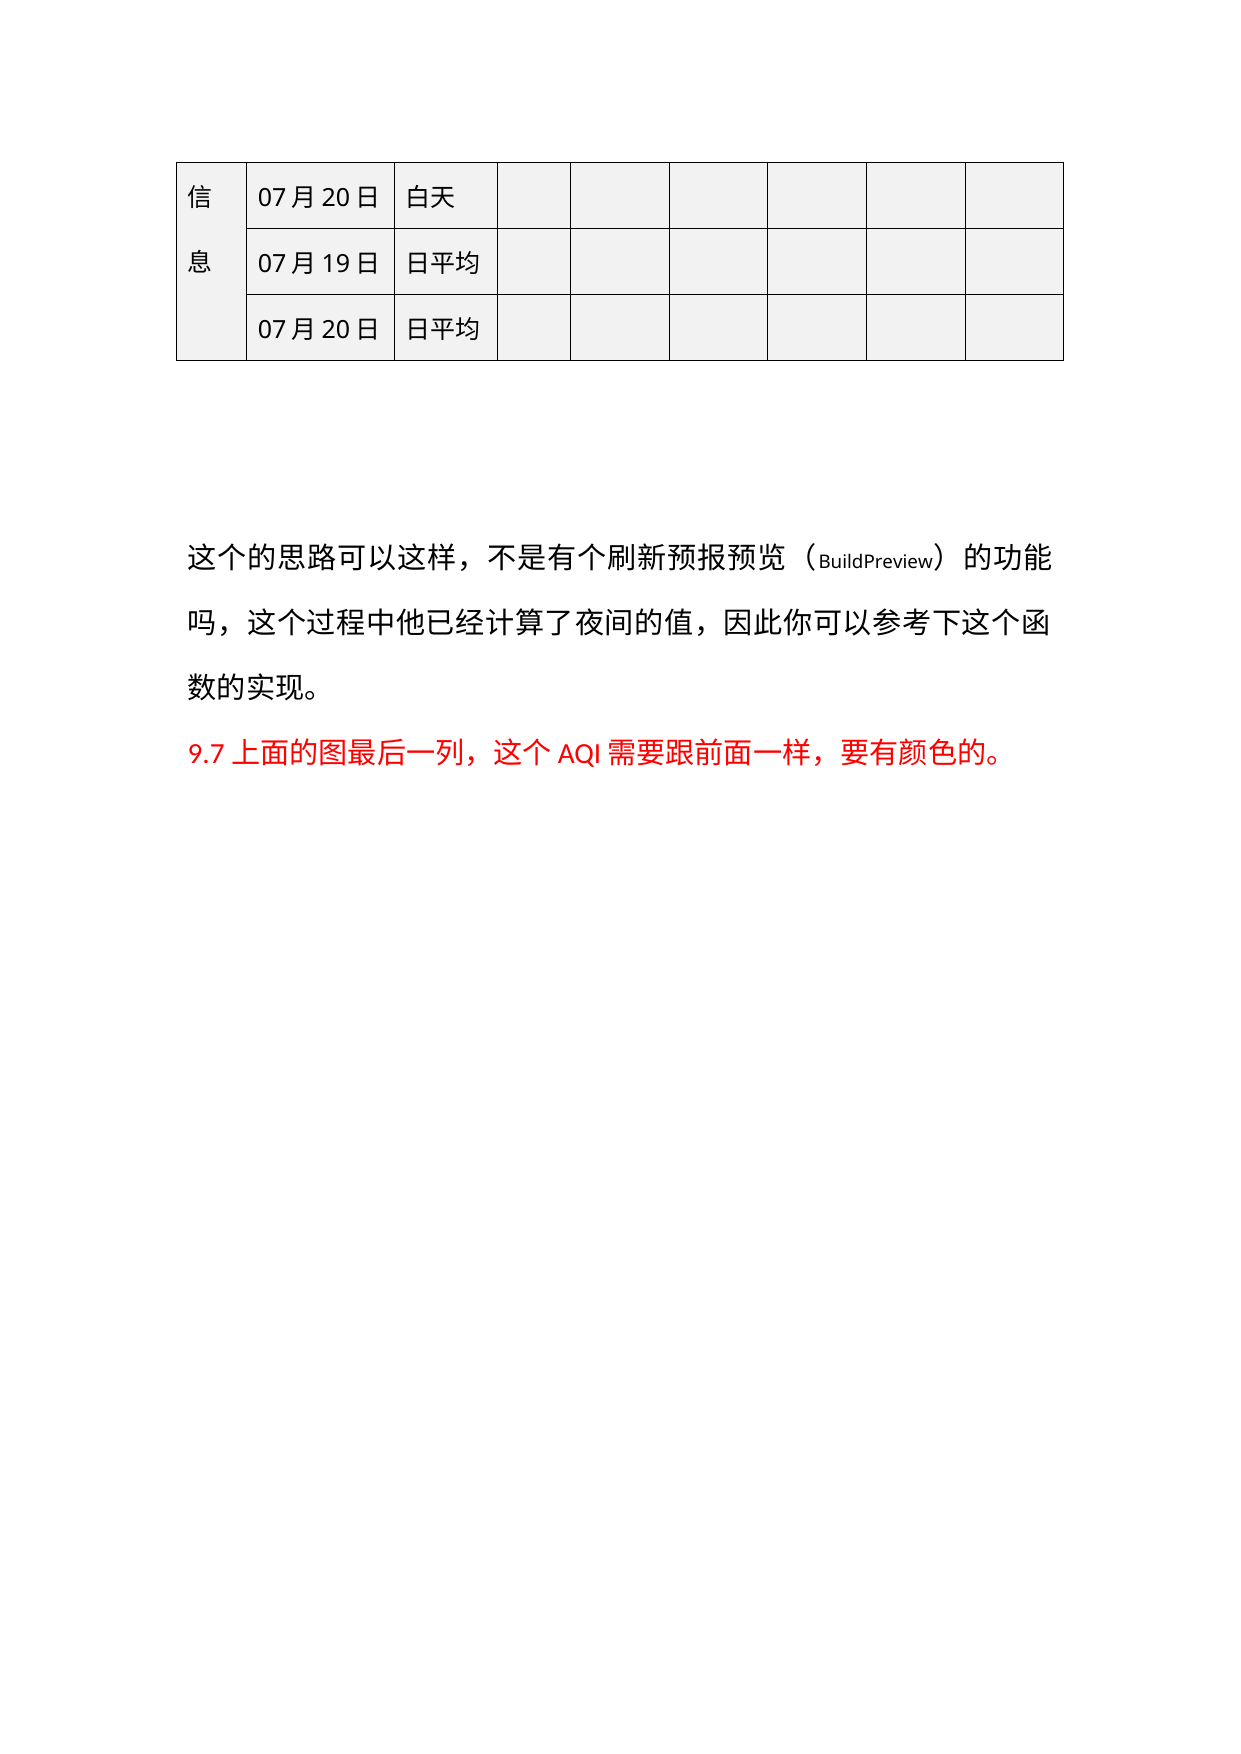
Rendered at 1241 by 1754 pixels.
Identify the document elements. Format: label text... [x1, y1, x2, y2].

table_cell [867, 163, 965, 228]
table_cell [498, 295, 570, 360]
table_cell [867, 295, 965, 360]
table_cell [966, 229, 1063, 294]
table_cell 07月20日 [247, 163, 394, 228]
text 9.7 上面的图最后一列，这个AQI需要跟前面一样，要有颜色的。 [187, 719, 1053, 784]
table_cell [670, 163, 767, 228]
table_cell [571, 295, 669, 360]
table_cell [768, 295, 866, 360]
table_cell [571, 163, 669, 228]
table_cell 07月19日 [247, 229, 394, 294]
table_cell [498, 163, 570, 228]
table_cell [966, 295, 1063, 360]
text 这个的思路可以这样，不是有个刷新预报预览（BuildPreview）的功能吗，这个过程中他已经计算了夜间的值，因此你可以参考下这个函数的实现。 [187, 524, 1053, 719]
table_cell [670, 229, 767, 294]
table_cell 07月20日 [247, 295, 394, 360]
table_cell 日平均 [395, 229, 497, 294]
table_cell 日平均 [395, 295, 497, 360]
table_cell 白天 [395, 163, 497, 228]
table_cell [768, 229, 866, 294]
table_cell [670, 295, 767, 360]
table_cell [571, 229, 669, 294]
table_cell [966, 163, 1063, 228]
table_cell [768, 163, 866, 228]
table_cell [867, 229, 965, 294]
table_cell [498, 229, 570, 294]
